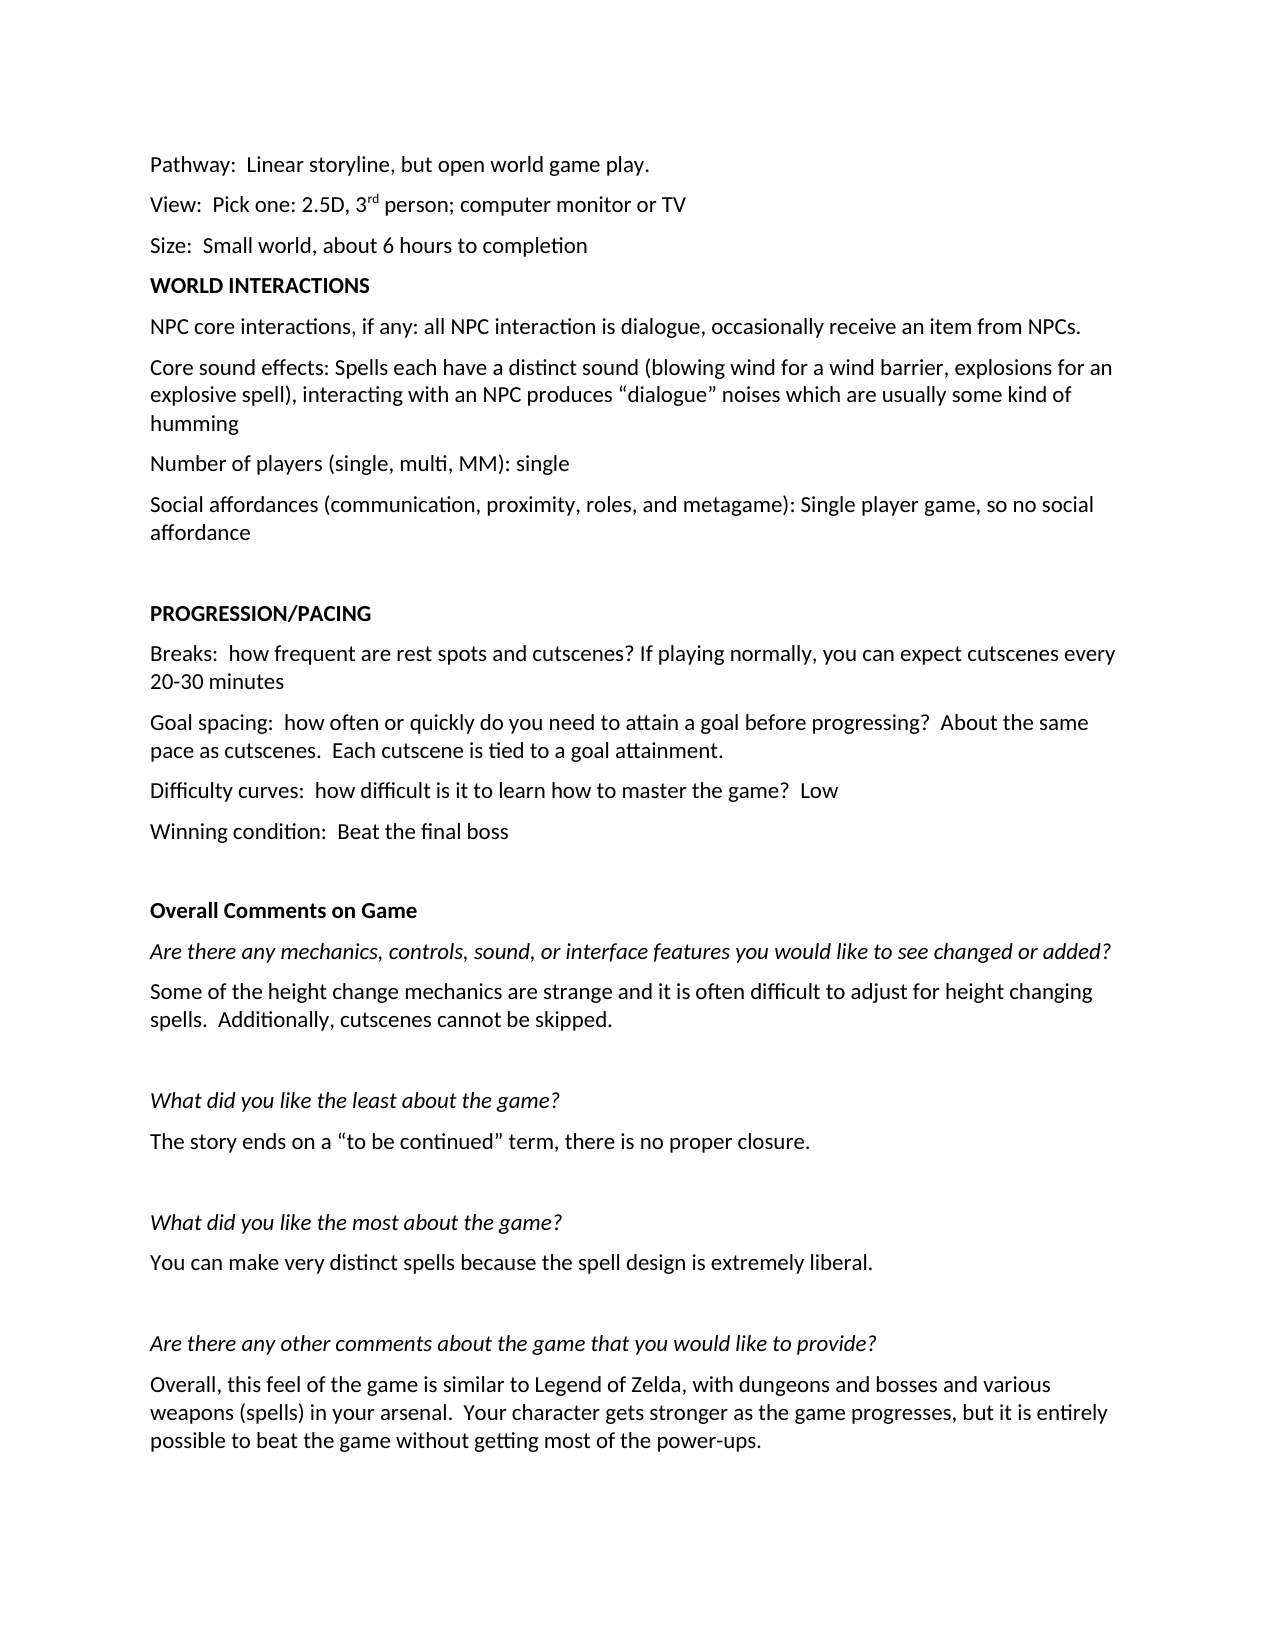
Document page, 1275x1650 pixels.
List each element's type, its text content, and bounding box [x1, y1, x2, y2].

text Core sound effects: Spells each have a distinct sound (blowing wind for a wind barrier, explosions for an explosive spell), interacting with an NPC produces “dialogue” noises which are usually some kind of humming [150, 353, 1125, 437]
text Size: Small world, about 6 hours to completion [150, 231, 1125, 259]
text Overall Comments on Game [150, 896, 1125, 924]
text Goal spacing: how often or quickly do you need to attain a goal before progressing? About the same pace as cutscenes. Each cutscene is tied to a goal attainment. [150, 708, 1125, 764]
text WORLD INTERACTIONS [150, 272, 1125, 299]
text PROGRESSION/PACING [150, 599, 1125, 627]
text Some of the height change mechanics are strange and it is often difficult to adjust for height changing spells. Additionally, cutscenes cannot be skipped. [150, 977, 1125, 1033]
text You can make very distinct spells because the spell design is extremely liberal. [150, 1248, 1125, 1276]
text NPC core interactions, if any: all NPC interaction is dialogue, occasionally receive an item from NPCs. [150, 312, 1125, 340]
text Number of players (single, multi, MM): single [150, 449, 1125, 477]
text The story ends on a “to be continued” term, there is no proper closure. [150, 1127, 1125, 1155]
text View: Pick one: 2.5D, 3rd person; computer monitor or TV [150, 191, 1125, 218]
text Winning condition: Beat the final boss [150, 817, 1125, 845]
text Pathway: Linear storyline, but open world game play. [150, 150, 1125, 178]
text Are there any other comments about the game that you would like to provide? [150, 1329, 1125, 1357]
text Breaks: how frequent are rest spots and cutscenes? If playing normally, you can expect cutscenes every 20-30 minutes [150, 639, 1125, 695]
text Are there any mechanics, controls, sound, or interface features you would like to see changed or added? [150, 937, 1125, 965]
text Difficulty curves: how difficult is it to learn how to master the game? Low [150, 776, 1125, 804]
text What did you like the most about the game? [150, 1208, 1125, 1236]
text Overall, this feel of the game is similar to Legend of Zelda, with dungeons and bosses and various weapons (spells) in your arsenal. Your character gets stronger as the game progresses, but it is entirely possible to beat the game without getting most of the power-ups. [150, 1370, 1125, 1454]
text Social affordances (communication, proximity, roles, and metagame): Single player game, so no social affordance [150, 490, 1125, 546]
text What did you like the least about the game? [150, 1086, 1125, 1114]
